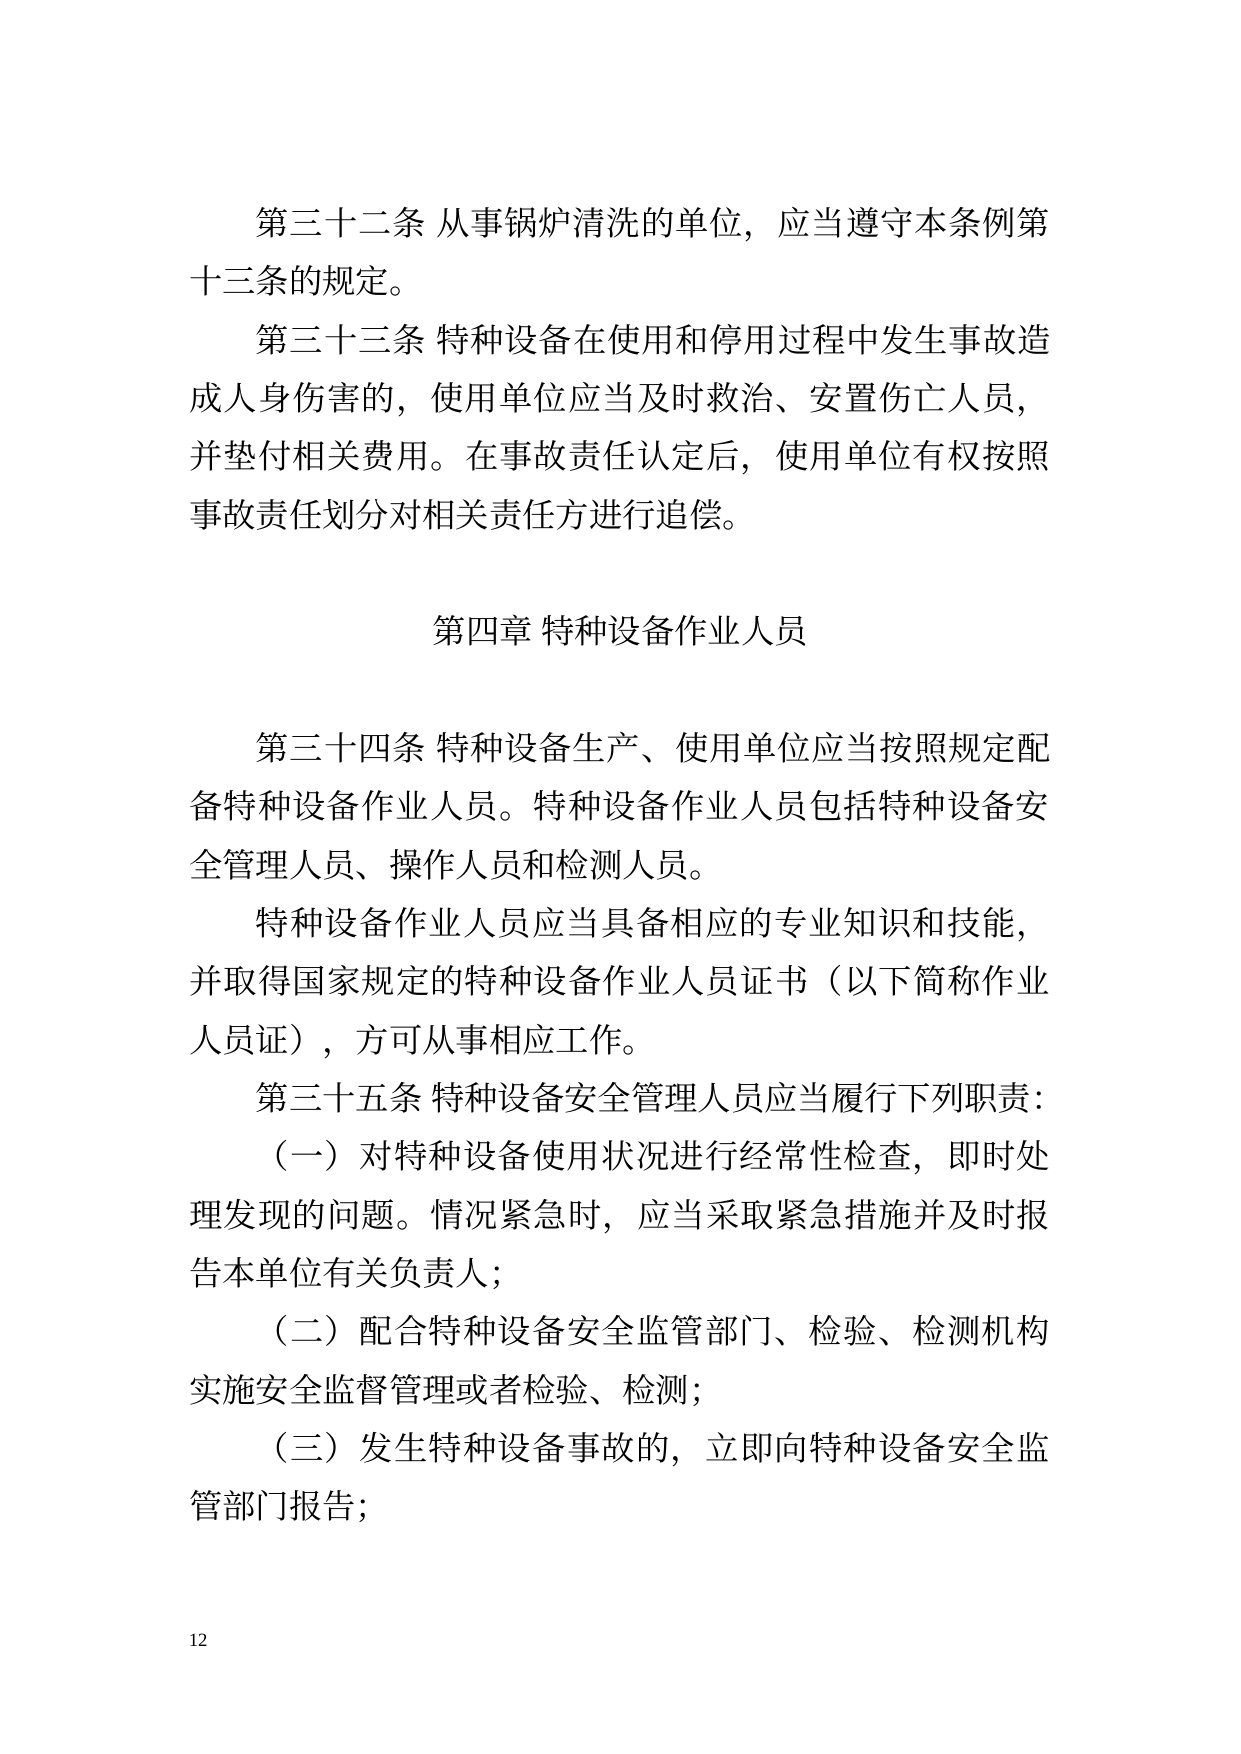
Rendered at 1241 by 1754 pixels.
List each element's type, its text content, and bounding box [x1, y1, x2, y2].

text 第三十三条 特种设备在使用和停用过程中发生事故造成人身伤害的，使用单位应当及时救治、安置伤亡人员，并垫付相关费用。在事故责任认定后，使用单位有权按照事故责任划分对相关责任方进行追偿。 [189, 306, 1051, 539]
text 第三十四条 特种设备生产、使用单位应当按照规定配备特种设备作业人员。特种设备作业人员包括特种设备安全管理人员、操作人员和检测人员。 [189, 714, 1051, 889]
text （二）配合特种设备安全监管部门、检验、检测机构实施安全监督管理或者检验、检测； [189, 1297, 1051, 1414]
text 第四章 特种设备作业人员 [189, 597, 1051, 656]
text 第三十五条 特种设备安全管理人员应当履行下列职责： [189, 1064, 1051, 1122]
text 第三十二条 从事锅炉清洗的单位，应当遵守本条例第十三条的规定。 [189, 189, 1051, 306]
text （一）对特种设备使用状况进行经常性检查，即时处理发现的问题。情况紧急时，应当采取紧急措施并及时报告本单位有关负责人； [189, 1122, 1051, 1297]
text 特种设备作业人员应当具备相应的专业知识和技能，并取得国家规定的特种设备作业人员证书（以下简称作业人员证），方可从事相应工作。 [189, 889, 1051, 1064]
text （三）发生特种设备事故的，立即向特种设备安全监管部门报告； [189, 1414, 1051, 1531]
